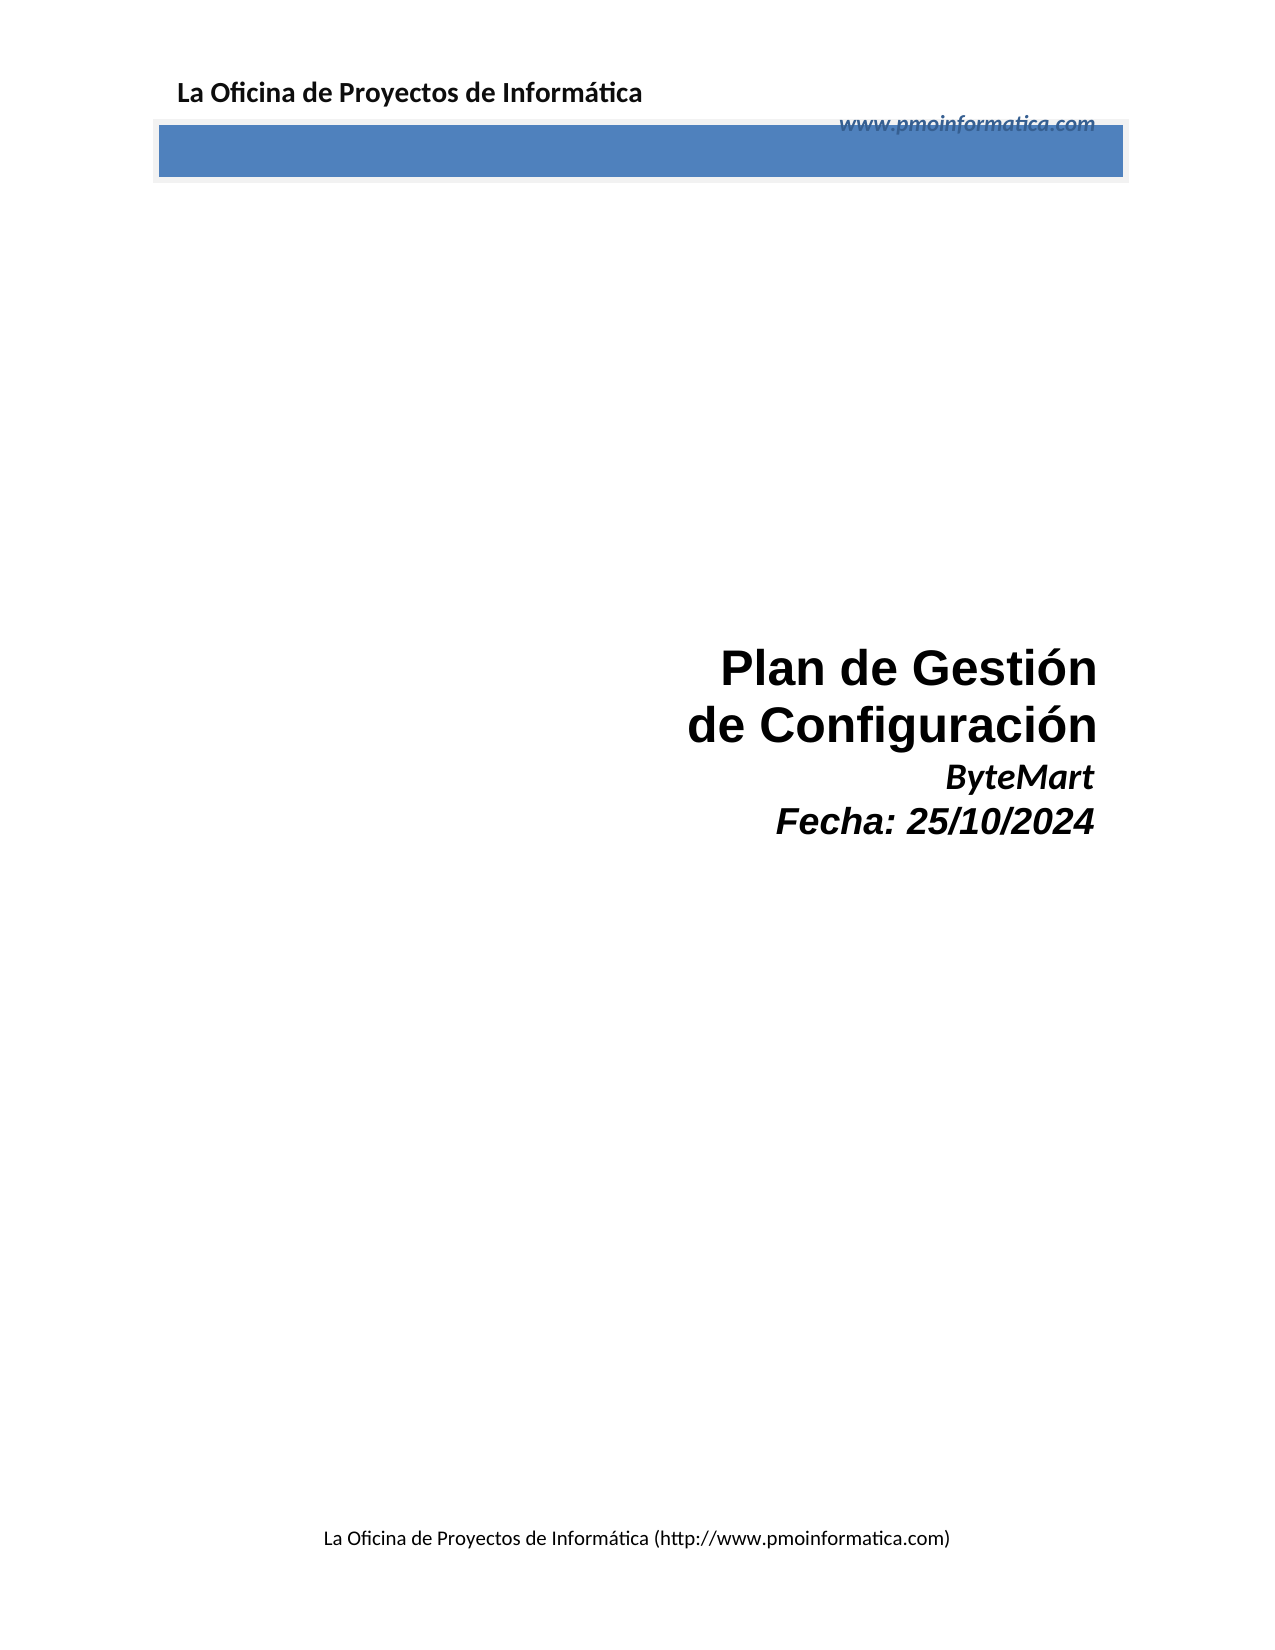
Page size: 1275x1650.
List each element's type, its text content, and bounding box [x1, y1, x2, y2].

text ByteMart [177, 753, 1098, 799]
text de Configuración [177, 696, 1098, 753]
text Fecha: 25/10/2024 [177, 799, 1098, 842]
text Plan de Gestión [177, 638, 1098, 696]
